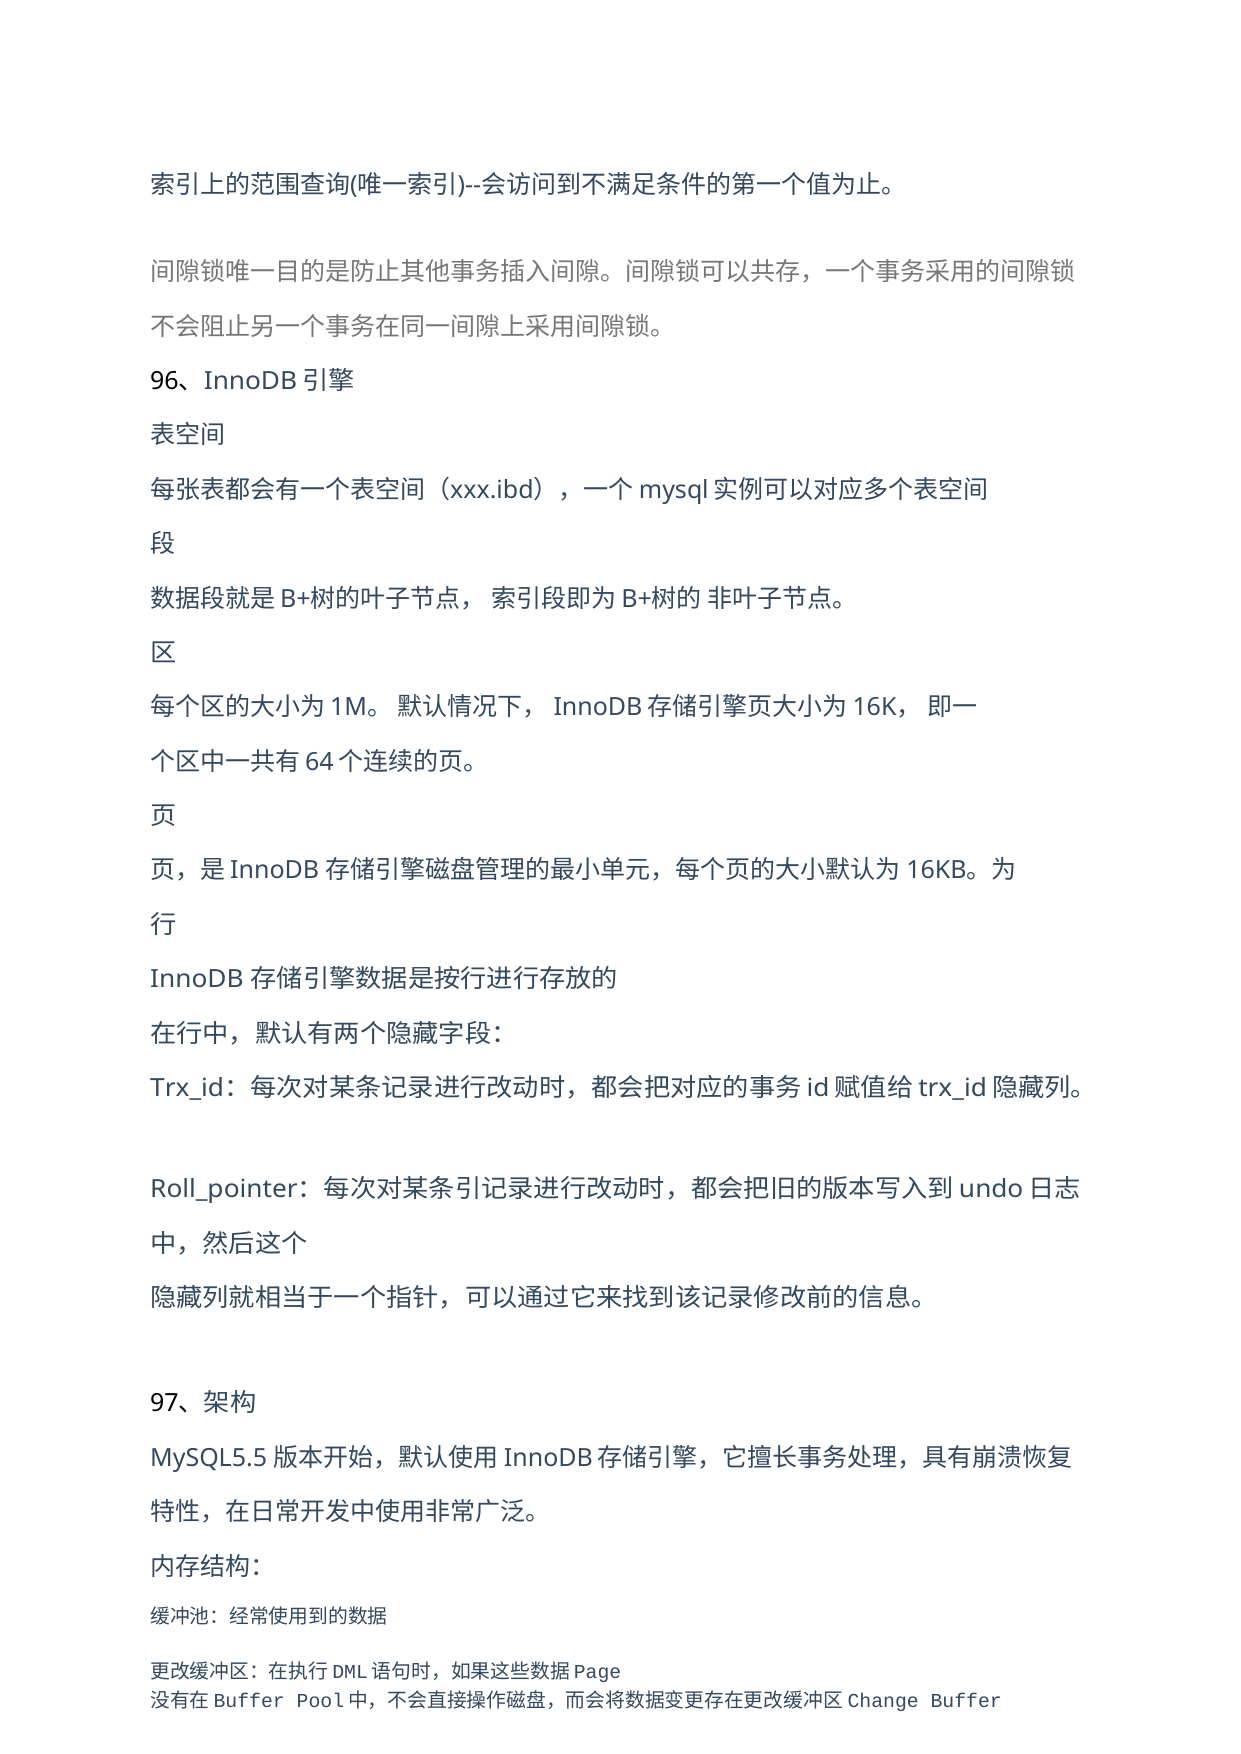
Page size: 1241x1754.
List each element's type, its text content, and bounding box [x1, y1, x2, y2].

list InnoDB 存储引擎数据是按行进行存放的 [150, 959, 1094, 995]
text 没有在Buffer Pool中，不会直接操作磁盘，而会将数据变更存在更改缓冲区 Change Buffer [150, 1685, 1094, 1714]
text 页，是InnoDB 存储引擎磁盘管理的最小单元，每个页的大小默认为 16KB。为 [150, 850, 1094, 886]
list 在行中，默认有两个隐藏字段： [150, 1013, 1094, 1049]
text MySQL5.5 版本开始，默认使用InnoDB存储引擎，它擅长事务处理，具有崩溃恢复特性，在日常开发中使用非常广泛。 [150, 1437, 1094, 1528]
text 内存结构： [150, 1546, 1094, 1582]
list 架构 [150, 1383, 1094, 1419]
text 间隙锁唯一目的是防止其他事务插入间隙。间隙锁可以共存，一个事务采用的间隙锁不会阻止另一个事务在同一间隙上采用间隙锁。 [150, 252, 1094, 342]
text 每张表都会有一个表空间（xxx.ibd），一个mysql实例可以对应多个表空间 [150, 469, 1094, 506]
text 更改缓冲区：在执行DML语句时，如果这些数据Page [150, 1656, 1094, 1685]
list 行 [150, 904, 1094, 941]
text 索引上的范围查询(唯一索引)--会访问到不满足条件的第一个值为止。 [150, 164, 1094, 201]
list Roll_pointer：每次对某条引记录进行改动时，都会把旧的版本写入到undo日志中，然后这个 [150, 1169, 1094, 1259]
text 段 [150, 524, 1094, 560]
text 表空间 [150, 415, 1094, 451]
text 数据段就是B+树的叶子节点， 索引段即为B+树的 非叶子节点。 [150, 578, 1094, 614]
list 隐藏列就相当于一个指针，可以通过它来找到该记录修改前的信息。 [150, 1277, 1094, 1314]
text 每个区的大小为1M。 默认情况下， InnoDB存储引擎页大小为16K， 即一 [150, 687, 1094, 723]
text 缓冲池：经常使用到的数据 [150, 1600, 1094, 1629]
list Trx_id：每次对某条记录进行改动时，都会把对应的事务id赋值给trx_id隐藏列。 [150, 1067, 1094, 1153]
text 个区中一共有64个连续的页。 [150, 741, 1094, 777]
list InnoDB引擎 [150, 361, 1094, 397]
list 区 [150, 632, 1094, 669]
list 页 [150, 796, 1094, 832]
